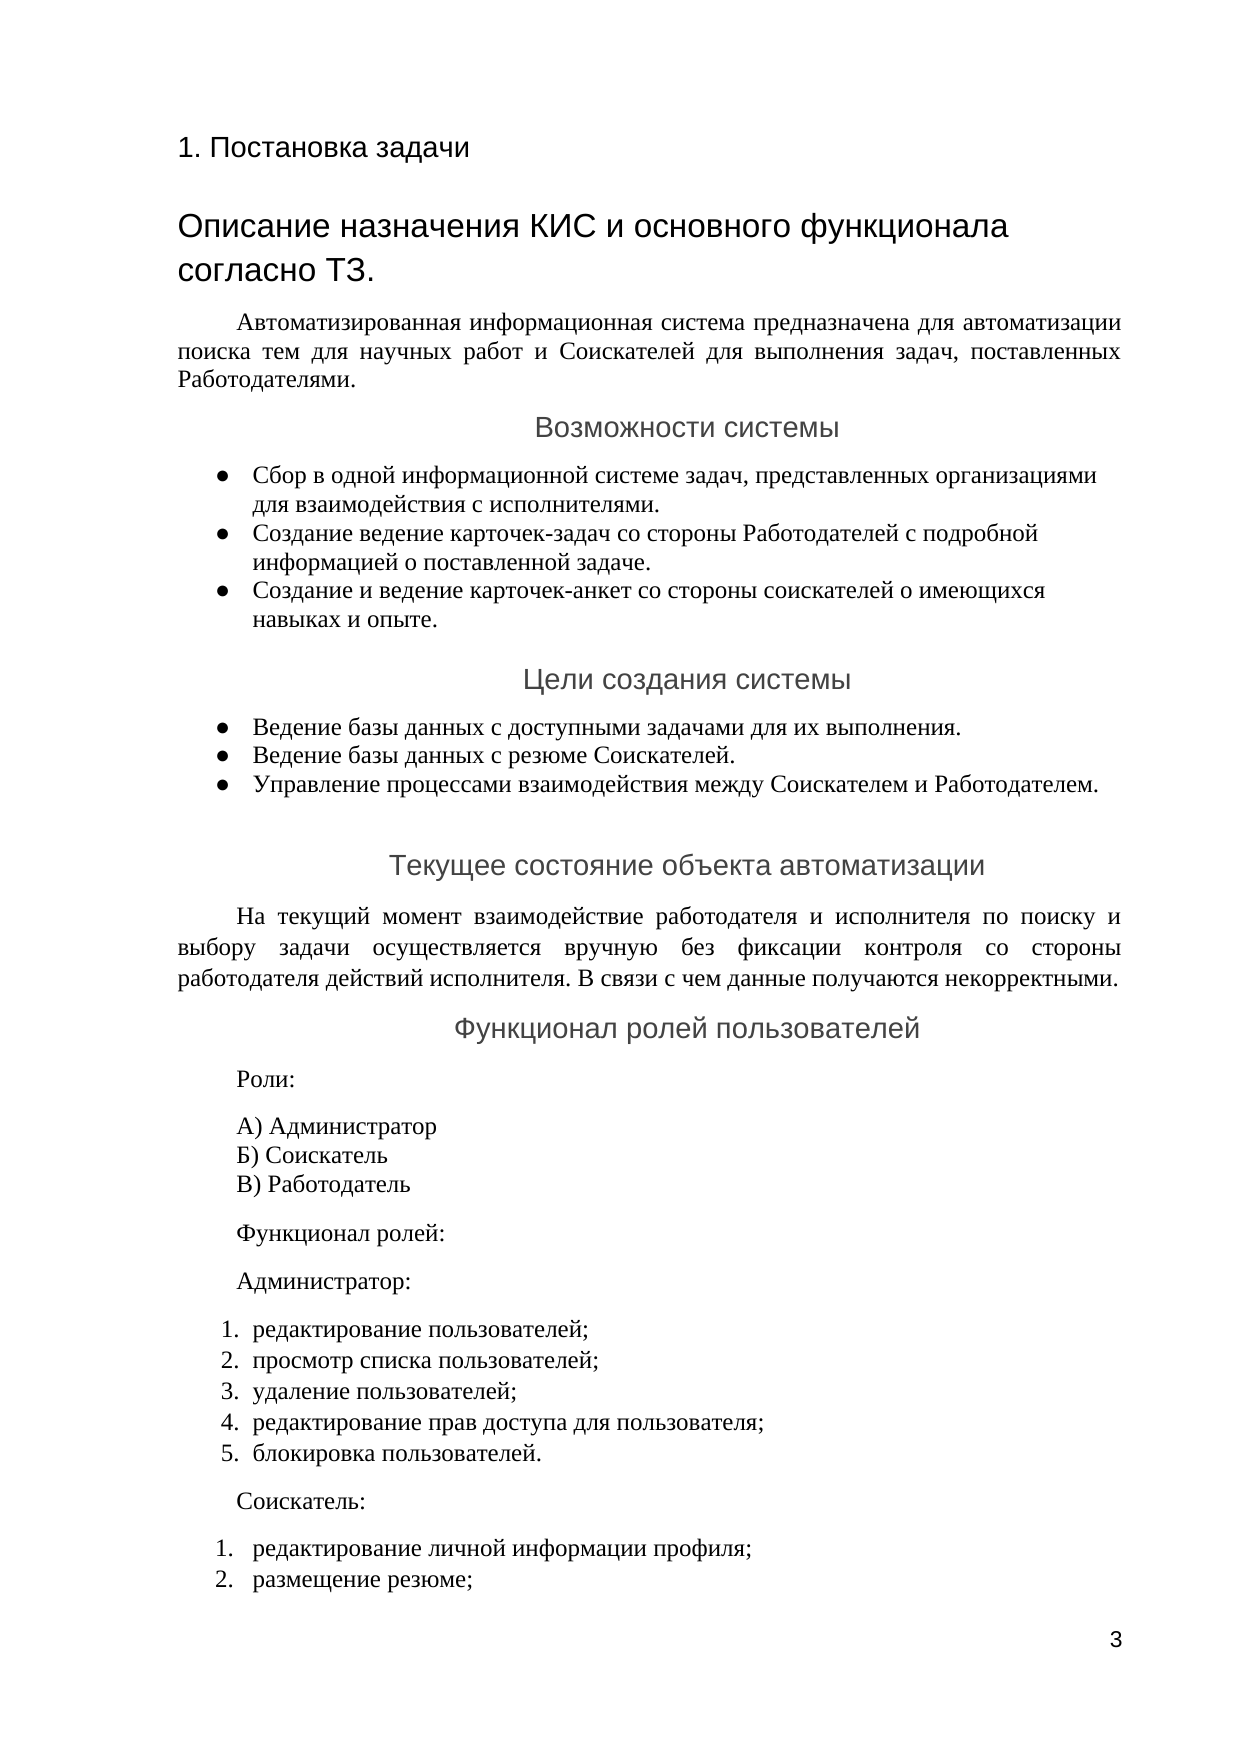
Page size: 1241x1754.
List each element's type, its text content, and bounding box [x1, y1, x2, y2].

list Сбор в одной информационной системе задач, представленных организациями для взаимодействия с исполнителями. [215, 460, 1122, 518]
list Управление процессами взаимодействия между Соискателем и Работодателем. [215, 769, 1122, 798]
list редактирование прав доступа для пользователя; [221, 1407, 1122, 1436]
subtitle Текущее состояние объекта автоматизации [177, 848, 1122, 882]
list редактирование личной информации профиля; [215, 1533, 1122, 1562]
list блокировка пользователей. [221, 1438, 1122, 1467]
list Создание и ведение карточек-анкет со стороны соискателей о имеющихся навыках и опыте. [215, 575, 1122, 633]
text Администратор: [177, 1266, 1122, 1295]
text Б) Соискатель [177, 1140, 1122, 1169]
subtitle Описание назначения КИС и основного функционала согласно ТЗ. [177, 206, 1122, 289]
subtitle Цели создания системы [177, 662, 1122, 695]
list Ведение базы данных с доступными задачами для их выполнения. [215, 712, 1122, 741]
list редактирование пользователей; [221, 1314, 1122, 1343]
text Соискатель: [177, 1486, 1122, 1514]
subtitle 1. Постановка задачи [177, 130, 1122, 164]
text В) Работодатель [177, 1169, 1122, 1198]
list размещение резюме; [215, 1564, 1122, 1593]
text Роли: [177, 1064, 1122, 1092]
subtitle Функционал ролей пользователей [177, 1011, 1122, 1044]
text Функционал ролей: [177, 1218, 1122, 1247]
list Ведение базы данных с резюме Соискателей. [215, 741, 1122, 769]
text Автоматизированная информационная система предназначена для автоматизации поиска тем для научных работ и Соискателей для выполнения задач, поставленных Работодателями. [177, 307, 1122, 393]
text А) Администратор [177, 1111, 1122, 1140]
list удаление пользователей; [221, 1376, 1122, 1405]
subtitle Возможности системы [177, 410, 1122, 443]
list Создание ведение карточек-задач со стороны Работодателей с подробной информацией о поставленной задаче. [215, 518, 1122, 575]
text На текущий момент взаимодействие работодателя и исполнителя по поиску и выбору задачи осуществляется вручную без фиксации контроля со стороны работодателя действий исполнителя. В связи с чем данные получаются некорректными. [177, 901, 1122, 992]
list просмотр списка пользователей; [221, 1345, 1122, 1374]
